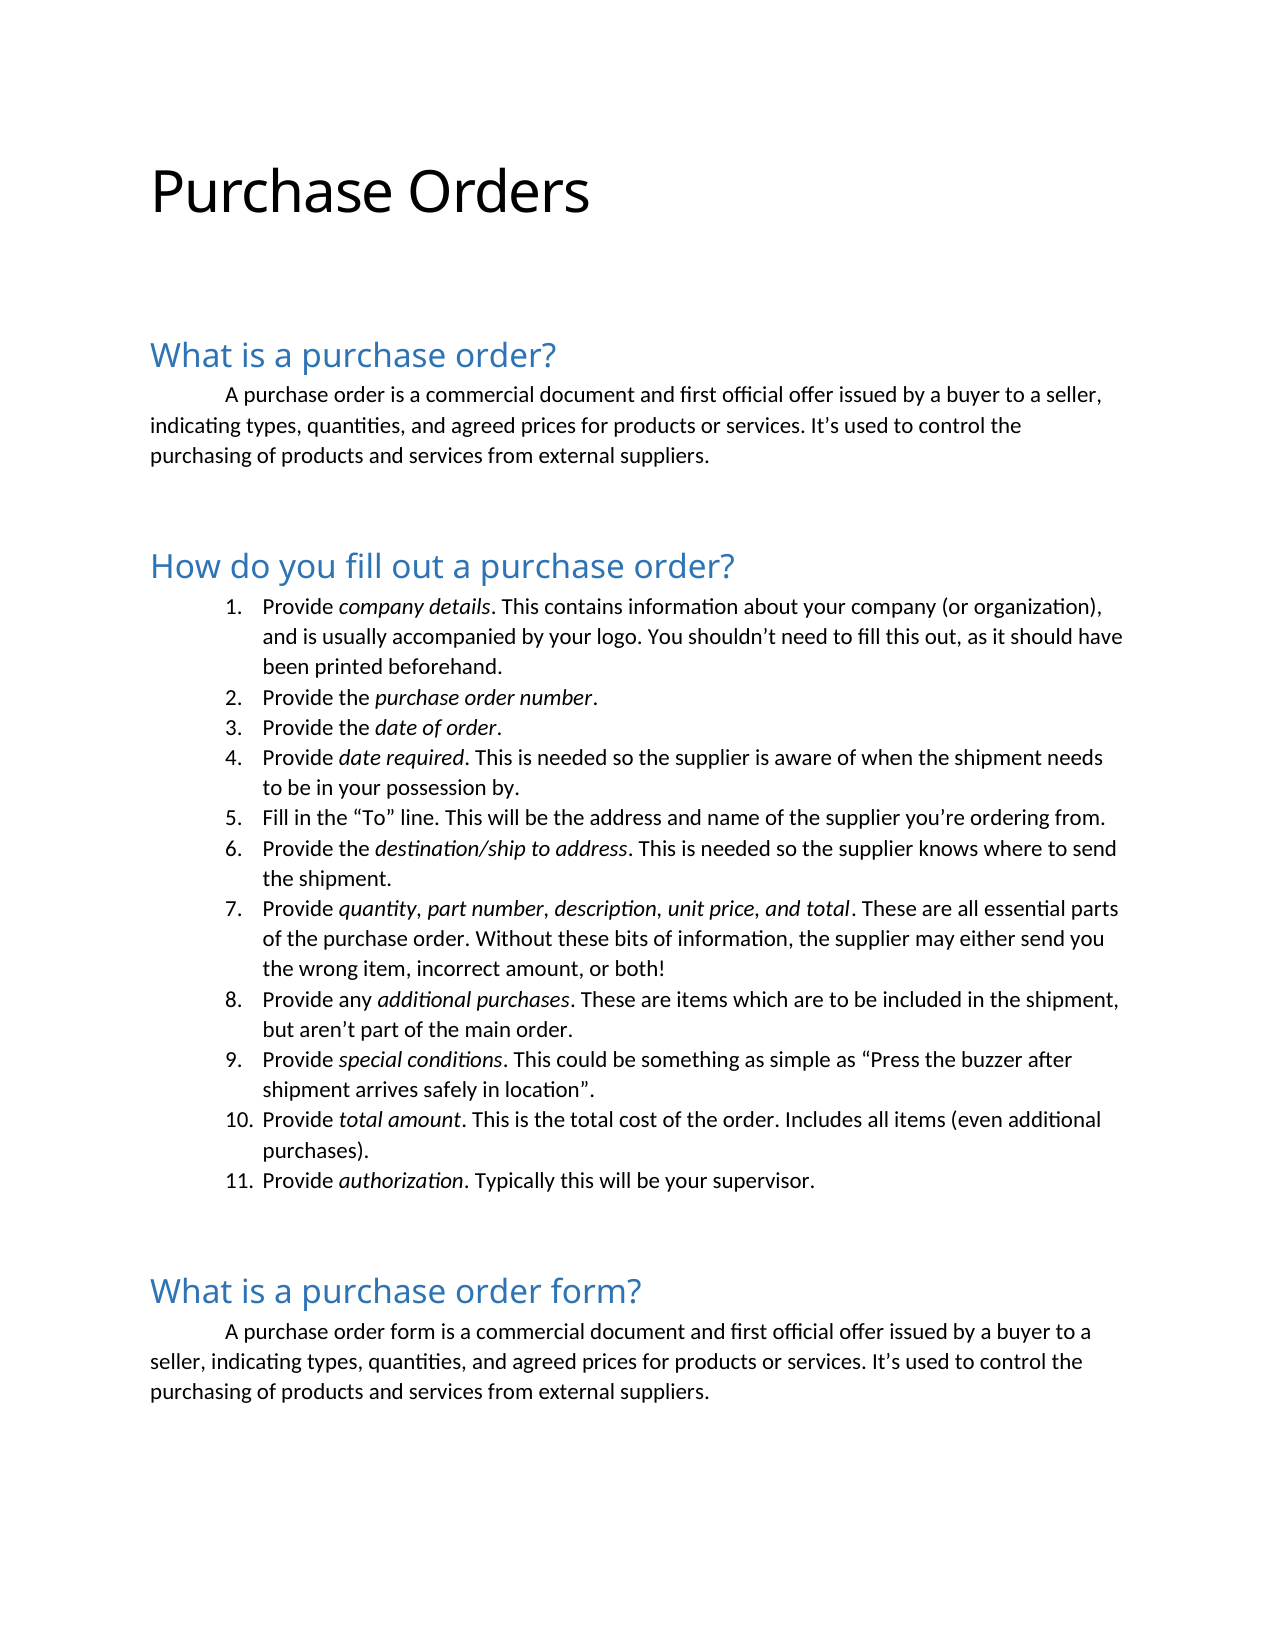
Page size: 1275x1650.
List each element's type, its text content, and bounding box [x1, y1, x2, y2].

subtitle How do you fill out a purchase order? [150, 543, 1125, 588]
text A purchase order form is a commercial document and first official offer issued by a buyer to a seller, indicating types, quantities, and agreed prices for products or services. It’s used to control the purchasing of products and services from external suppliers. [150, 1317, 1125, 1405]
list Provide the destination/ship to address. This is needed so the supplier knows where to send the shipment. [225, 834, 1125, 892]
list Provide any additional purchases. These are items which are to be included in the shipment, but aren’t part of the main order. [225, 985, 1125, 1043]
list Provide quantity, part number, description, unit price, and total. These are all essential parts of the purchase order. Without these bits of information, the supplier may either send you the wrong item, incorrect amount, or both! [225, 894, 1125, 982]
list Provide the date of order. [225, 713, 1125, 741]
title Purchase Orders [150, 150, 1125, 229]
list Provide the purchase order number. [225, 683, 1125, 711]
subtitle What is a purchase order? [150, 332, 1125, 377]
list Provide company details. This contains information about your company (or organization), and is usually accompanied by your logo. You shouldn’t need to fill this out, as it should have been printed beforehand. [225, 592, 1125, 680]
list Provide date required. This is needed so the supplier is aware of when the shipment needs to be in your possession by. [225, 743, 1125, 801]
text A purchase order is a commercial document and first official offer issued by a buyer to a seller, indicating types, quantities, and agreed prices for products or services. It’s used to control the purchasing of products and services from external suppliers. [150, 381, 1125, 469]
list Fill in the “To” line. This will be the address and name of the supplier you’re ordering from. [225, 803, 1125, 831]
list Provide authorization. Typically this will be your supervisor. [225, 1166, 1125, 1194]
list Provide total amount. This is the total cost of the order. Includes all items (even additional purchases). [225, 1106, 1125, 1164]
subtitle What is a purchase order form? [150, 1268, 1125, 1313]
list Provide special conditions. This could be something as simple as “Press the buzzer after shipment arrives safely in location”. [225, 1045, 1125, 1103]
